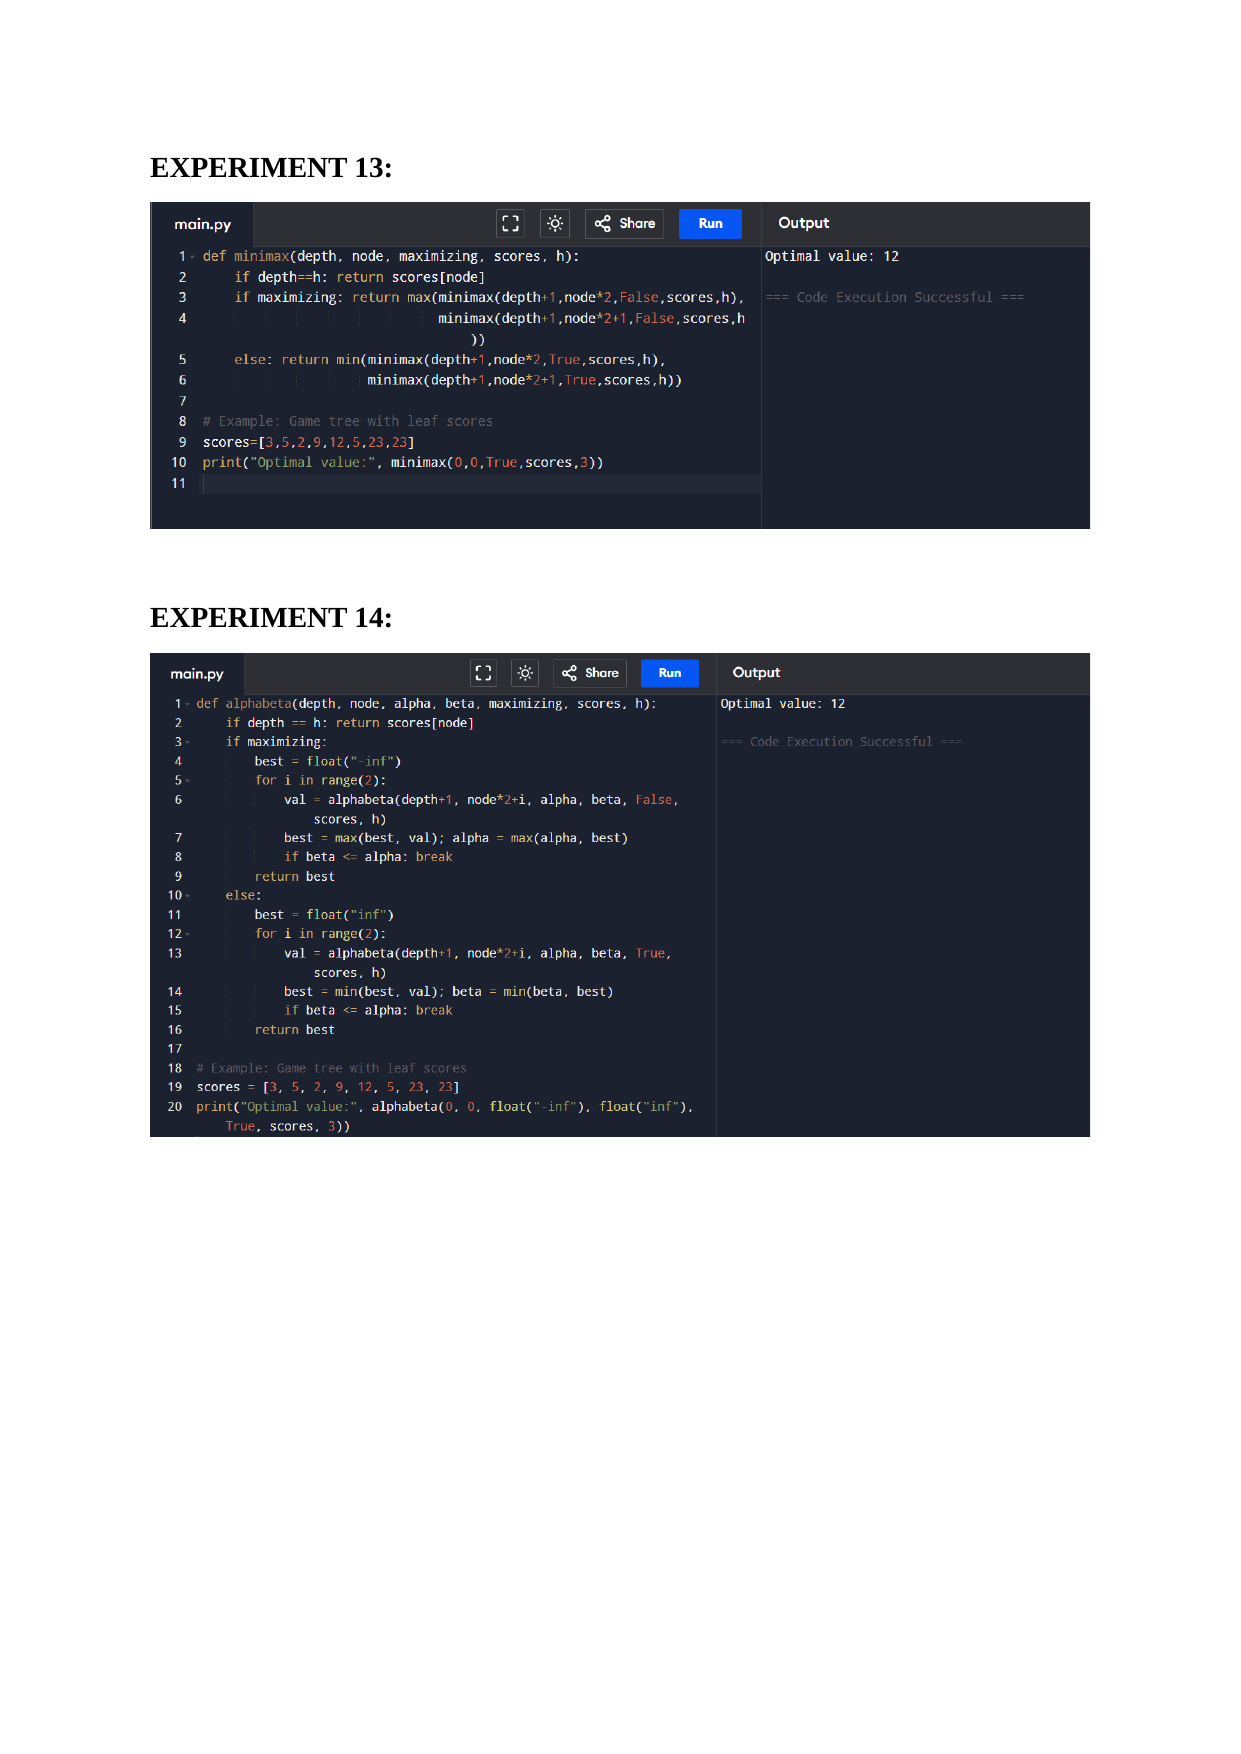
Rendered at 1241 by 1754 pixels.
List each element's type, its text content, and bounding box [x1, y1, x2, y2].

text EXPERIMENT 13: [150, 150, 1090, 183]
picture [150, 202, 1091, 529]
picture [150, 653, 1091, 1137]
text EXPERIMENT 14: [150, 601, 1090, 634]
